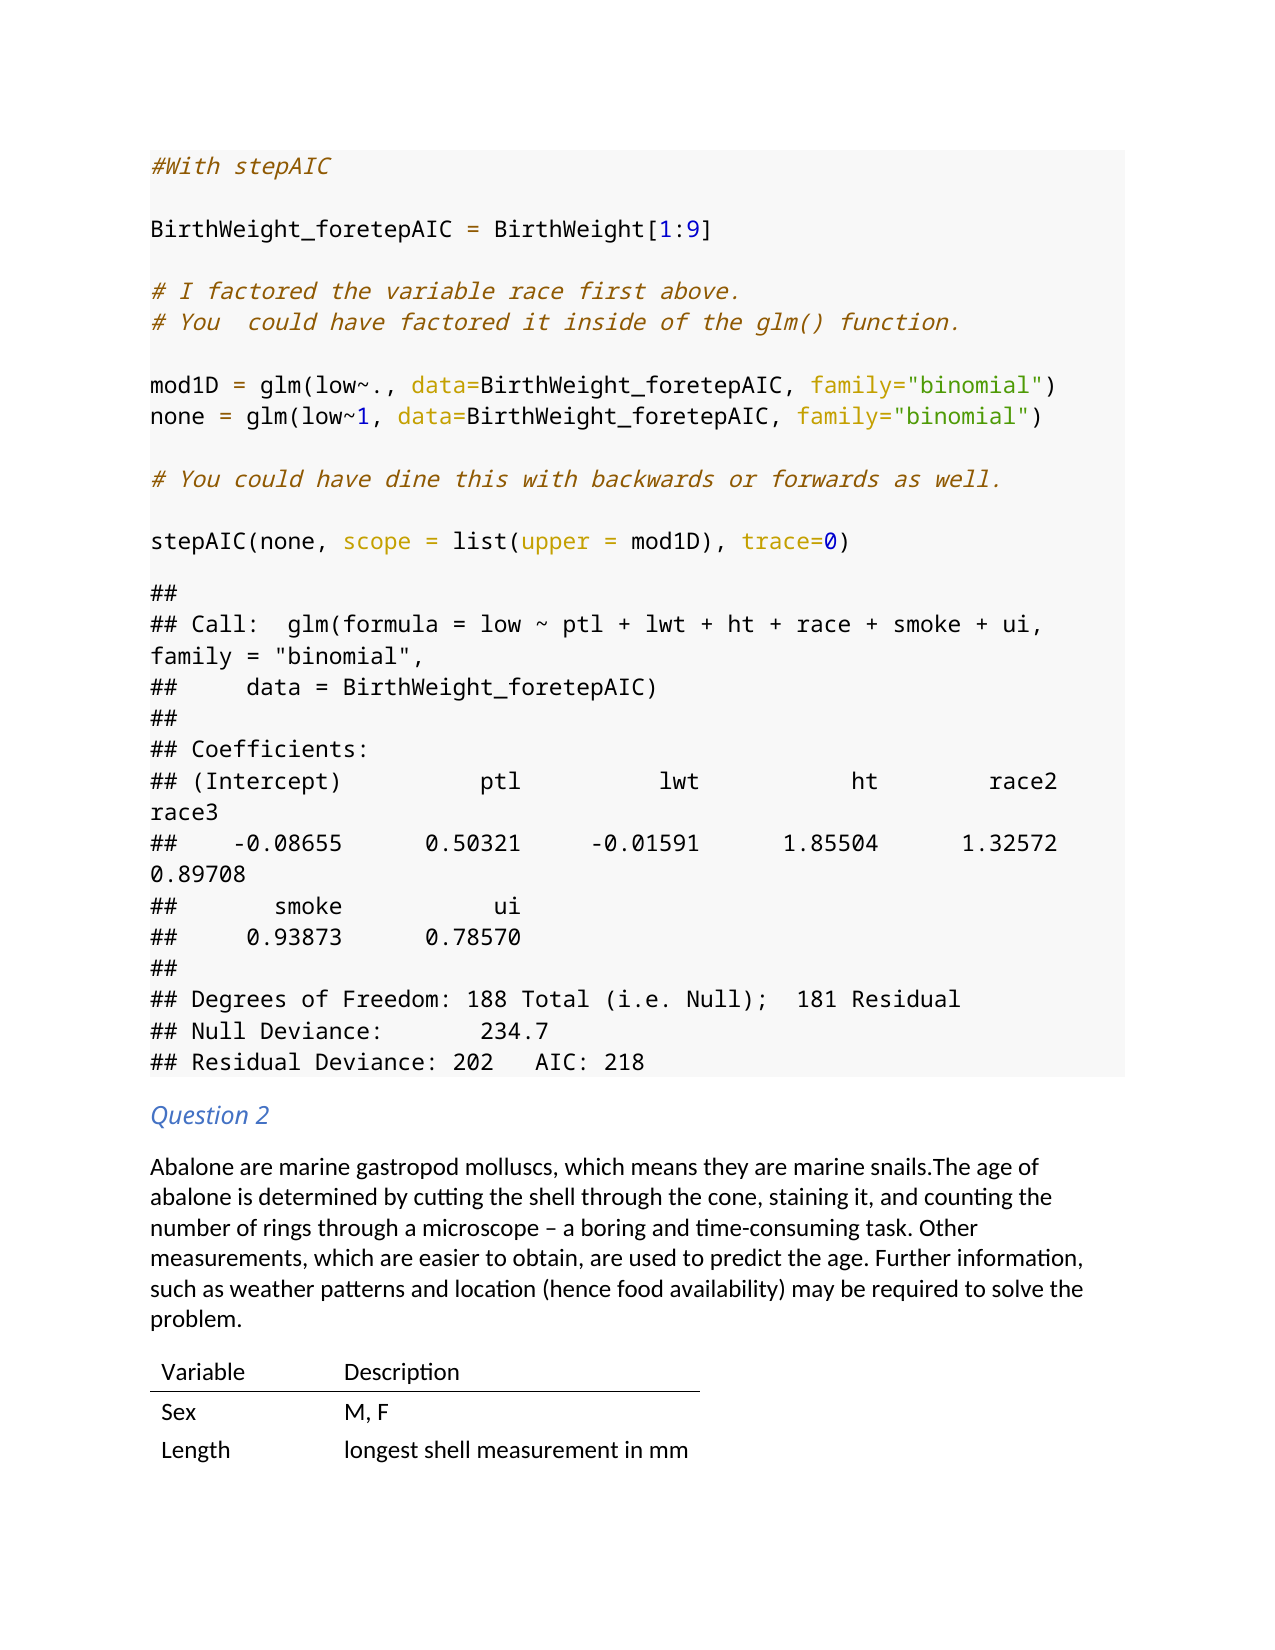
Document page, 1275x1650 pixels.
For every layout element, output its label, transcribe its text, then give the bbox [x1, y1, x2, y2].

table_cell M, F [333, 1392, 700, 1430]
table_cell Length [150, 1430, 333, 1468]
text Abalone are marine gastropod molluscs, which means they are marine snails.The age of abalone is determined by cutting the shell through the cone, staining it, and counting the number of rings through a microscope – a boring and time-consuming task. Other measurements, which are easier to obtain, are used to predict the age. Further information, such as weather patterns and location (hence food availability) may be required to solve the problem. [150, 1151, 1125, 1334]
table_cell longest shell measurement in mm [333, 1430, 700, 1468]
text ## ## Call: glm(formula = low ~ ptl + lwt + ht + race + smoke + ui, family = "binomial", ## data = BirthWeight_foretepAIC) ## ## Coefficients: ## (Intercept) ptl lwt ht race2 race3 ## -0.08655 0.50321 -0.01591 1.85504 1.32572 0.89708 ## smoke ui ## 0.93873 0.78570 ## ## Degrees of Freedom: 188 Total (i.e. Null); 181 Residual ## Null Deviance: 234.7 ## Residual Deviance: 202 AIC: 218 [150, 577, 1125, 1077]
subtitle Question 2 [150, 1098, 1125, 1132]
table_header Variable [150, 1353, 333, 1391]
table_cell Sex [150, 1392, 333, 1430]
table_header Description [333, 1353, 700, 1391]
text #With stepAIC BirthWeight_foretepAIC = BirthWeight[1:9] # I factored the variable race first above. # You could have factored it inside of the glm() function. mod1D = glm(low~., data=BirthWeight_foretepAIC, family="binomial") none = glm(low~1, data=BirthWeight_foretepAIC, family="binomial") # You could have dine this with backwards or forwards as well. stepAIC(none, scope = list(upper = mod1D), trace=0) [150, 150, 1125, 556]
